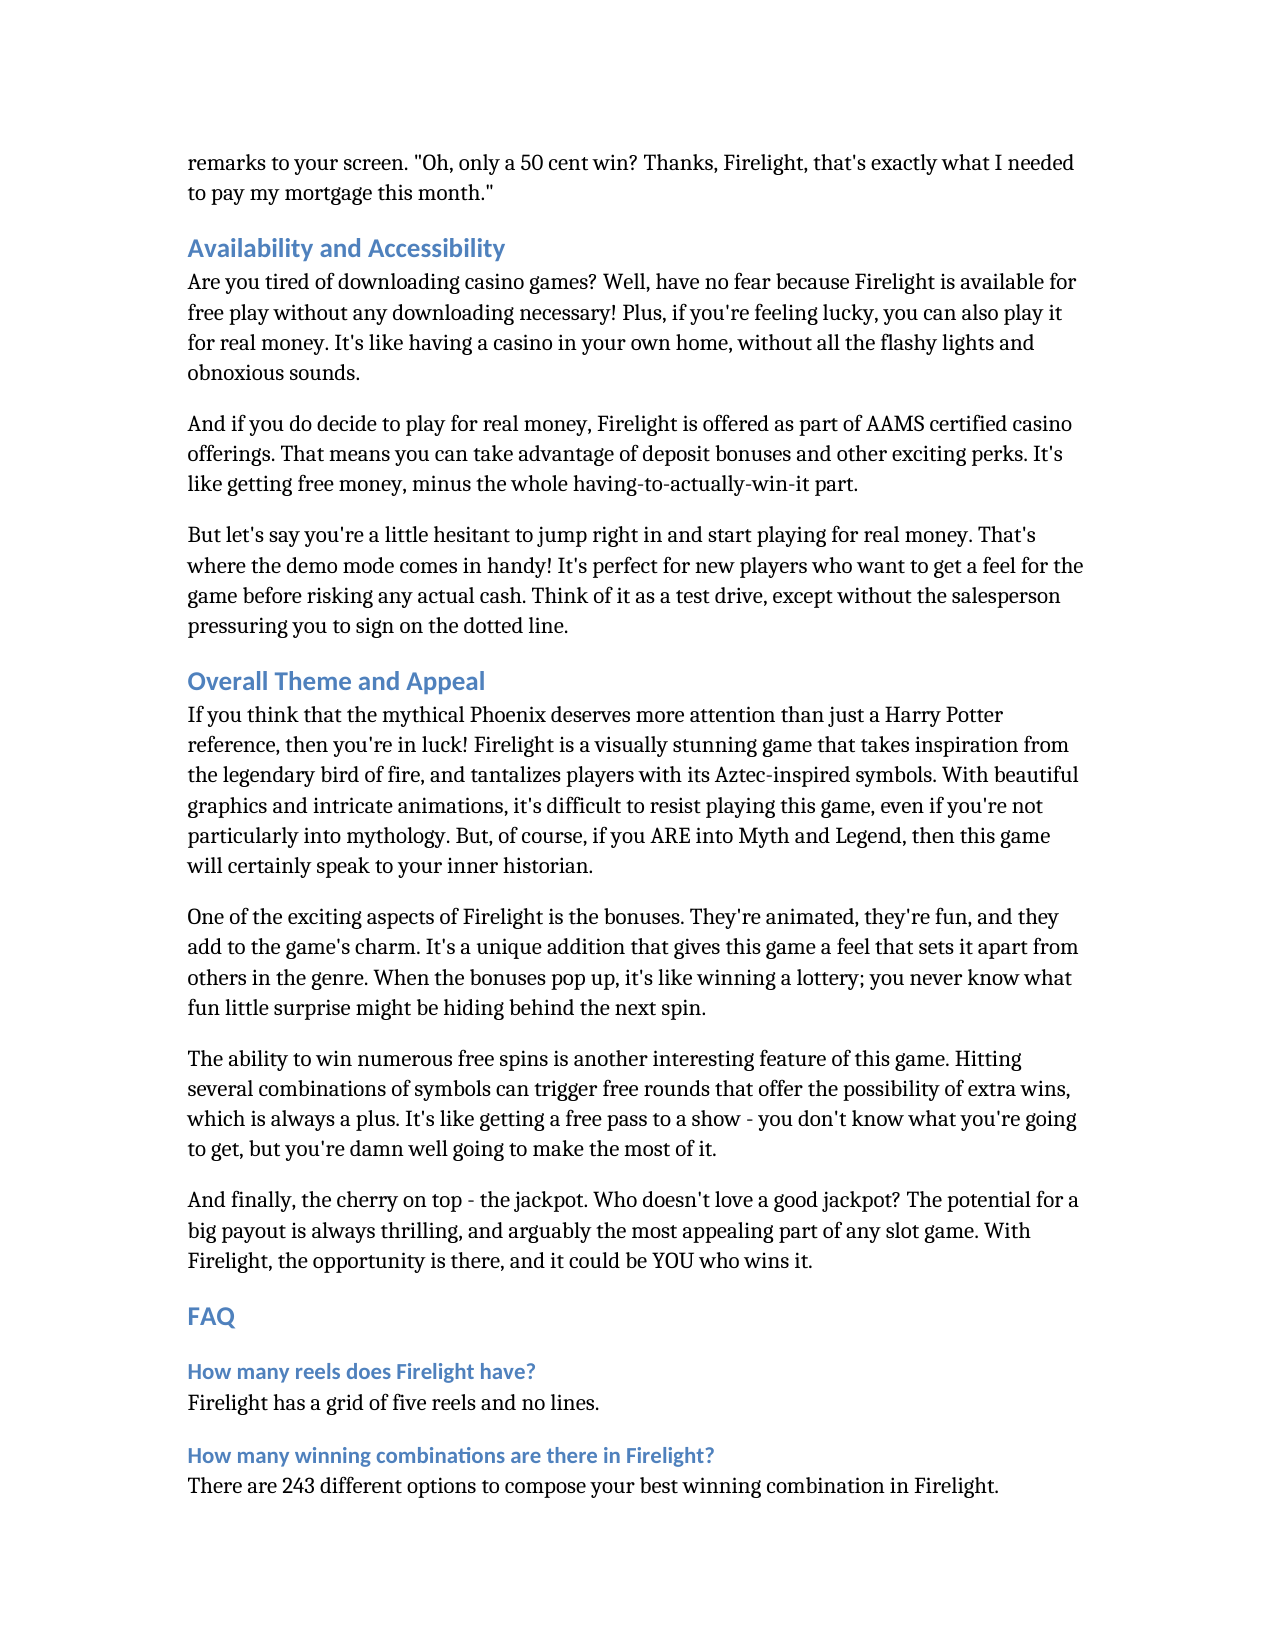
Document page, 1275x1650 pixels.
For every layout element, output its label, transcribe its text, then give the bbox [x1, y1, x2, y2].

text Firelight has a grid of five reels and no lines. [187, 1390, 1087, 1416]
text Are you tired of downloading casino games? Well, have no fear because Firelight is available for free play without any downloading necessary! Plus, if you're feeling lucky, you can also play it for real money. It's like having a casino in your own home, without all the flashy lights and obnoxious sounds. [187, 269, 1087, 386]
text The ability to win numerous free spins is another interesting feature of this game. Hitting several combinations of symbols can trigger free rounds that offer the possibility of extra wins, which is always a plus. It's like getting a free pass to a show - you don't know what you're going to get, but you're damn well going to make the most of it. [187, 1046, 1087, 1163]
text But let's say you're a little hesitant to jump right in and start playing for real money. That's where the demo mode comes in handy! It's perfect for new players who want to get a feel for the game before risking any actual cash. Think of it as a test drive, except without the salesperson pressuring you to sign on the dotted line. [187, 522, 1087, 639]
text If you think that the mythical Phoenix deserves more attention than just a Harry Potter reference, then you're in luck! Firelight is a visually stunning game that takes inspiration from the legendary bird of fire, and tantalizes players with its Aztec-inspired symbols. With beautiful graphics and intricate animations, it's difficult to resist playing this game, even if you're not particularly into mythology. But, of course, if you ARE into Myth and Legend, then this game will certainly speak to your inner historian. [187, 702, 1087, 879]
subtitle Overall Theme and Appeal [187, 664, 1087, 697]
subtitle FAQ [187, 1299, 1087, 1332]
text And if you do decide to play for real money, Firelight is offered as part of AAMS certified casino offerings. That means you can take advantage of deposit bonuses and other exciting perks. It's like getting free money, minus the whole having-to-actually-win-it part. [187, 411, 1087, 498]
subtitle Availability and Accessibility [187, 231, 1087, 264]
subtitle How many reels does Firelight have? [187, 1357, 1087, 1386]
text And finally, the cherry on top - the jackpot. Who doesn't love a good jackpot? The potential for a big payout is always thrilling, and arguably the most appealing part of any slot game. With Firelight, the opportunity is there, and it could be YOU who wins it. [187, 1187, 1087, 1274]
subtitle How many winning combinations are there in Firelight? [187, 1441, 1087, 1469]
text There are 243 different options to compose your best winning combination in Firelight. [187, 1473, 1087, 1499]
text One of the exciting aspects of Firelight is the bonuses. They're animated, they're fun, and they add to the game's charm. It's a unique addition that gives this game a feel that sets it apart from others in the genre. When the bonuses pop up, it's like winning a lottery; you never know what fun little surprise might be hiding behind the next spin. [187, 904, 1087, 1021]
